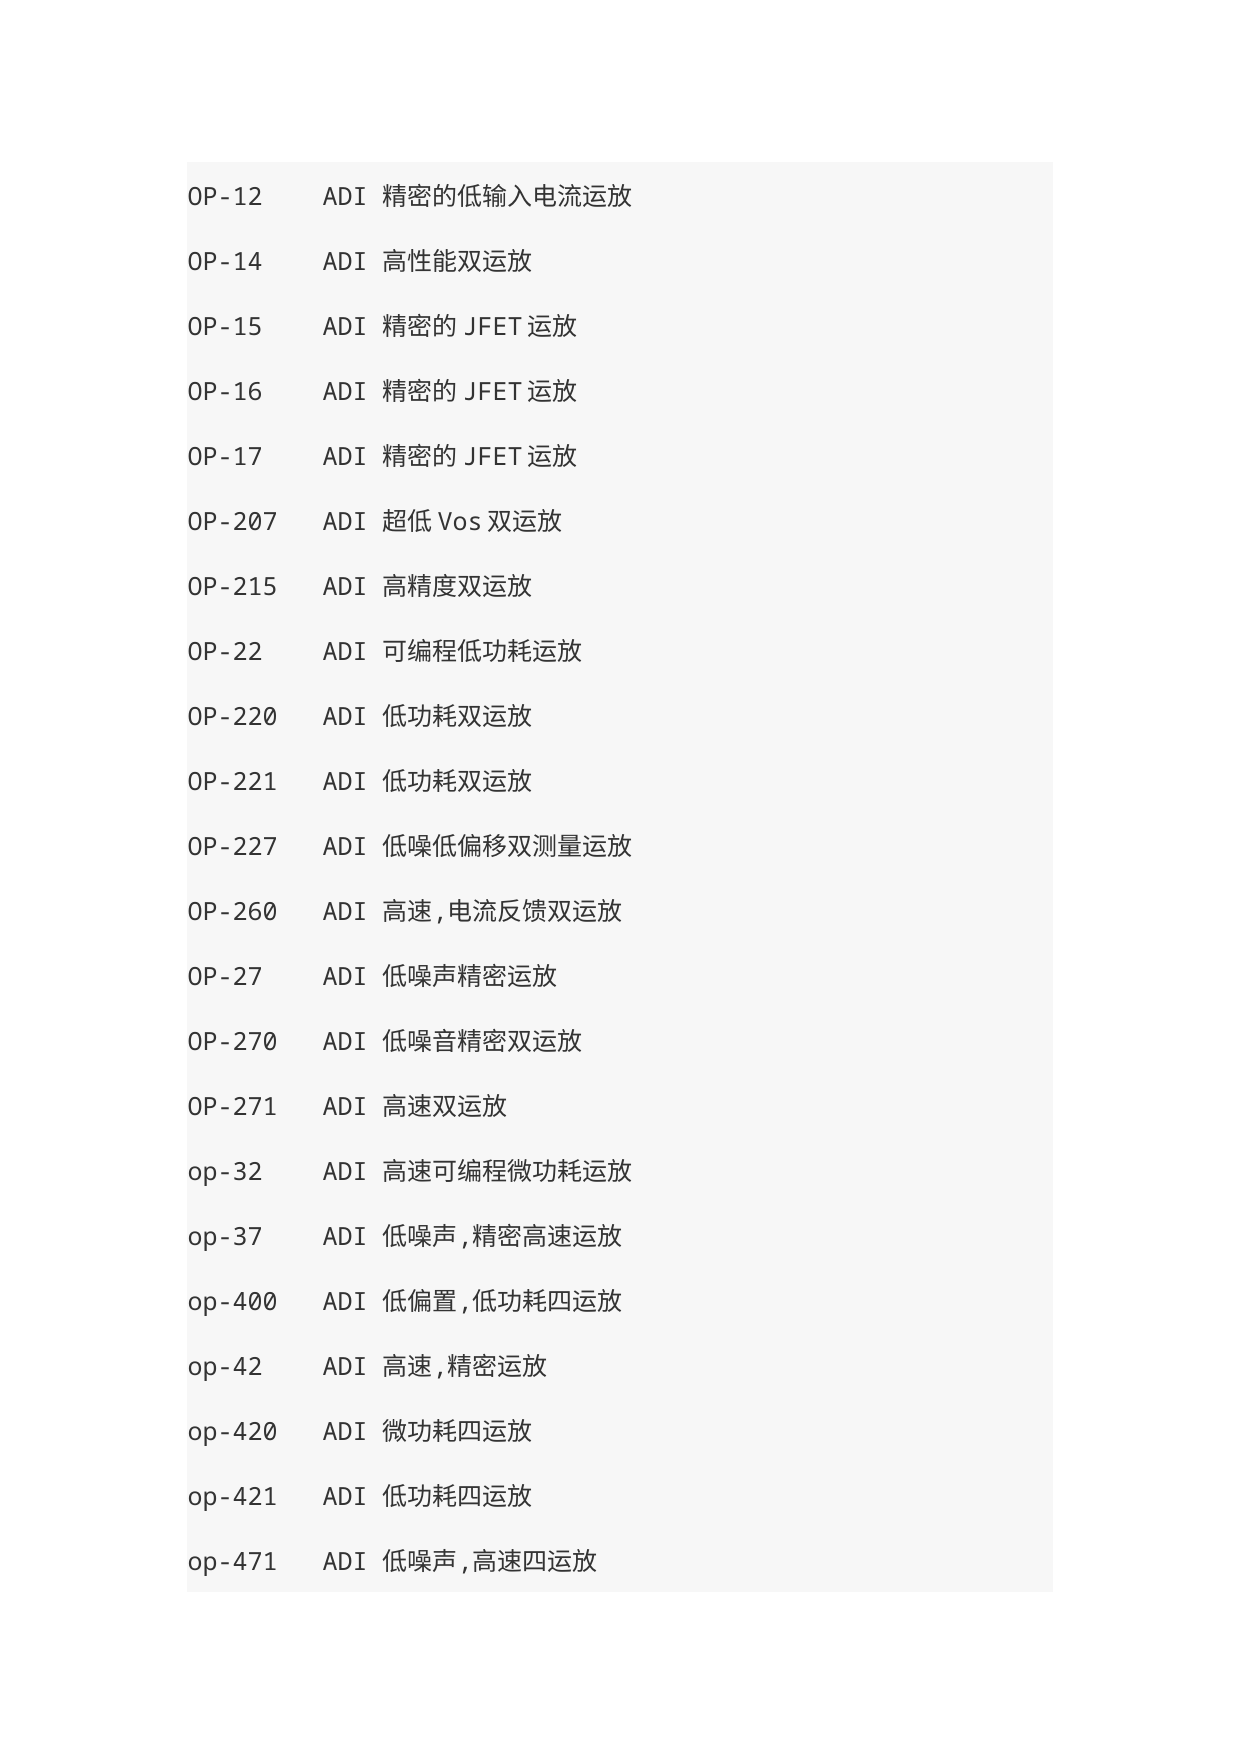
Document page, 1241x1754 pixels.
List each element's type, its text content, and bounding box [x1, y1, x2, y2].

text op-421 ADI 低功耗四运放 [187, 1462, 1053, 1527]
text op-471 ADI 低噪声,高速四运放 [187, 1527, 1053, 1592]
text OP-12 ADI 精密的低输入电流运放 [187, 162, 1053, 227]
text OP-207 ADI 超低Vos双运放 [187, 487, 1053, 552]
text op-32 ADI 高速可编程微功耗运放 [187, 1137, 1053, 1202]
text OP-14 ADI 高性能双运放 [187, 227, 1053, 292]
text OP-17 ADI 精密的JFET运放 [187, 422, 1053, 487]
text op-420 ADI 微功耗四运放 [187, 1397, 1053, 1462]
text op-37 ADI 低噪声,精密高速运放 [187, 1202, 1053, 1267]
text OP-221 ADI 低功耗双运放 [187, 747, 1053, 812]
text OP-227 ADI 低噪低偏移双测量运放 [187, 812, 1053, 877]
text op-42 ADI 高速,精密运放 [187, 1332, 1053, 1397]
text OP-260 ADI 高速,电流反馈双运放 [187, 877, 1053, 942]
text OP-271 ADI 高速双运放 [187, 1072, 1053, 1137]
text OP-15 ADI 精密的JFET运放 [187, 292, 1053, 357]
text OP-27 ADI 低噪声精密运放 [187, 942, 1053, 1007]
text OP-220 ADI 低功耗双运放 [187, 682, 1053, 747]
text op-400 ADI 低偏置,低功耗四运放 [187, 1267, 1053, 1332]
text OP-22 ADI 可编程低功耗运放 [187, 617, 1053, 682]
text OP-270 ADI 低噪音精密双运放 [187, 1007, 1053, 1072]
text OP-215 ADI 高精度双运放 [187, 552, 1053, 617]
text OP-16 ADI 精密的JFET运放 [187, 357, 1053, 422]
